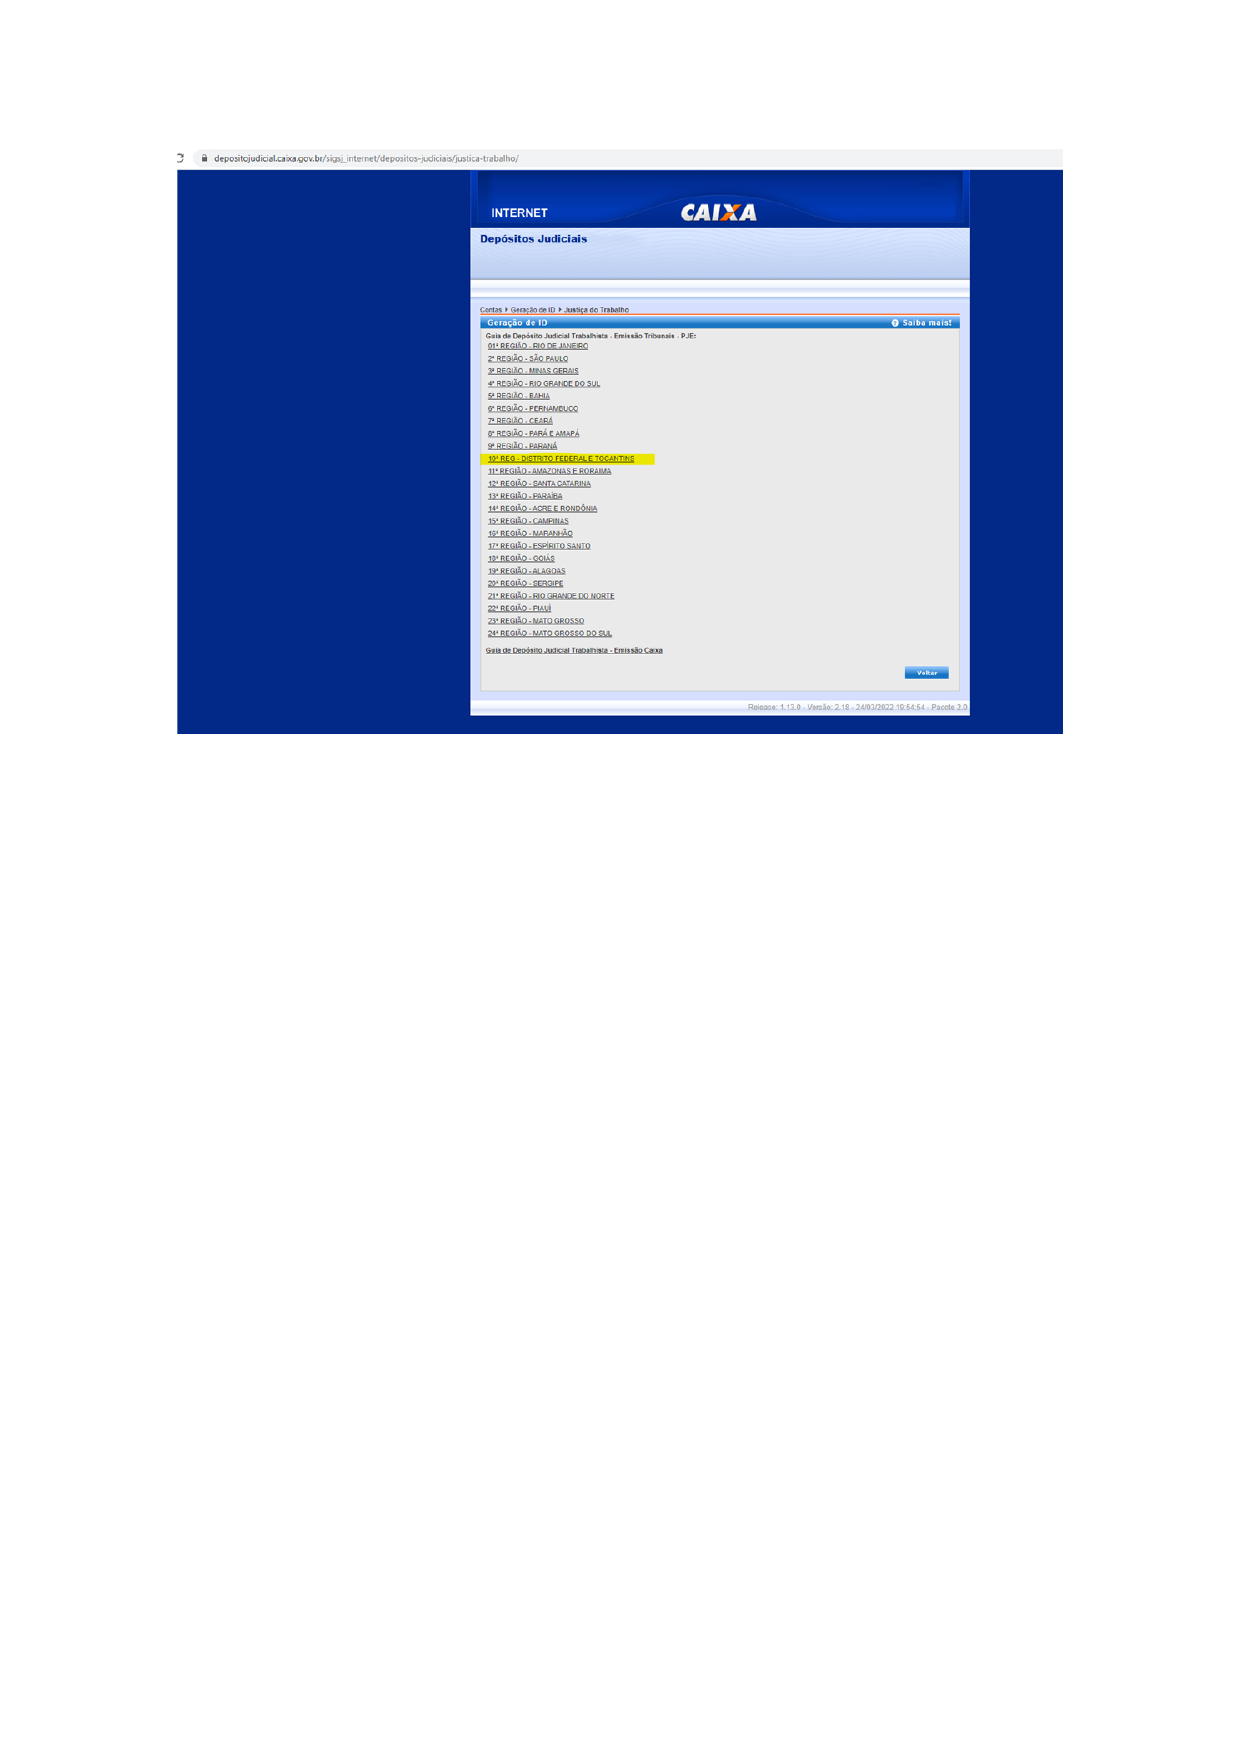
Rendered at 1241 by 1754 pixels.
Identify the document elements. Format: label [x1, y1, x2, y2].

picture [177, 147, 1063, 734]
